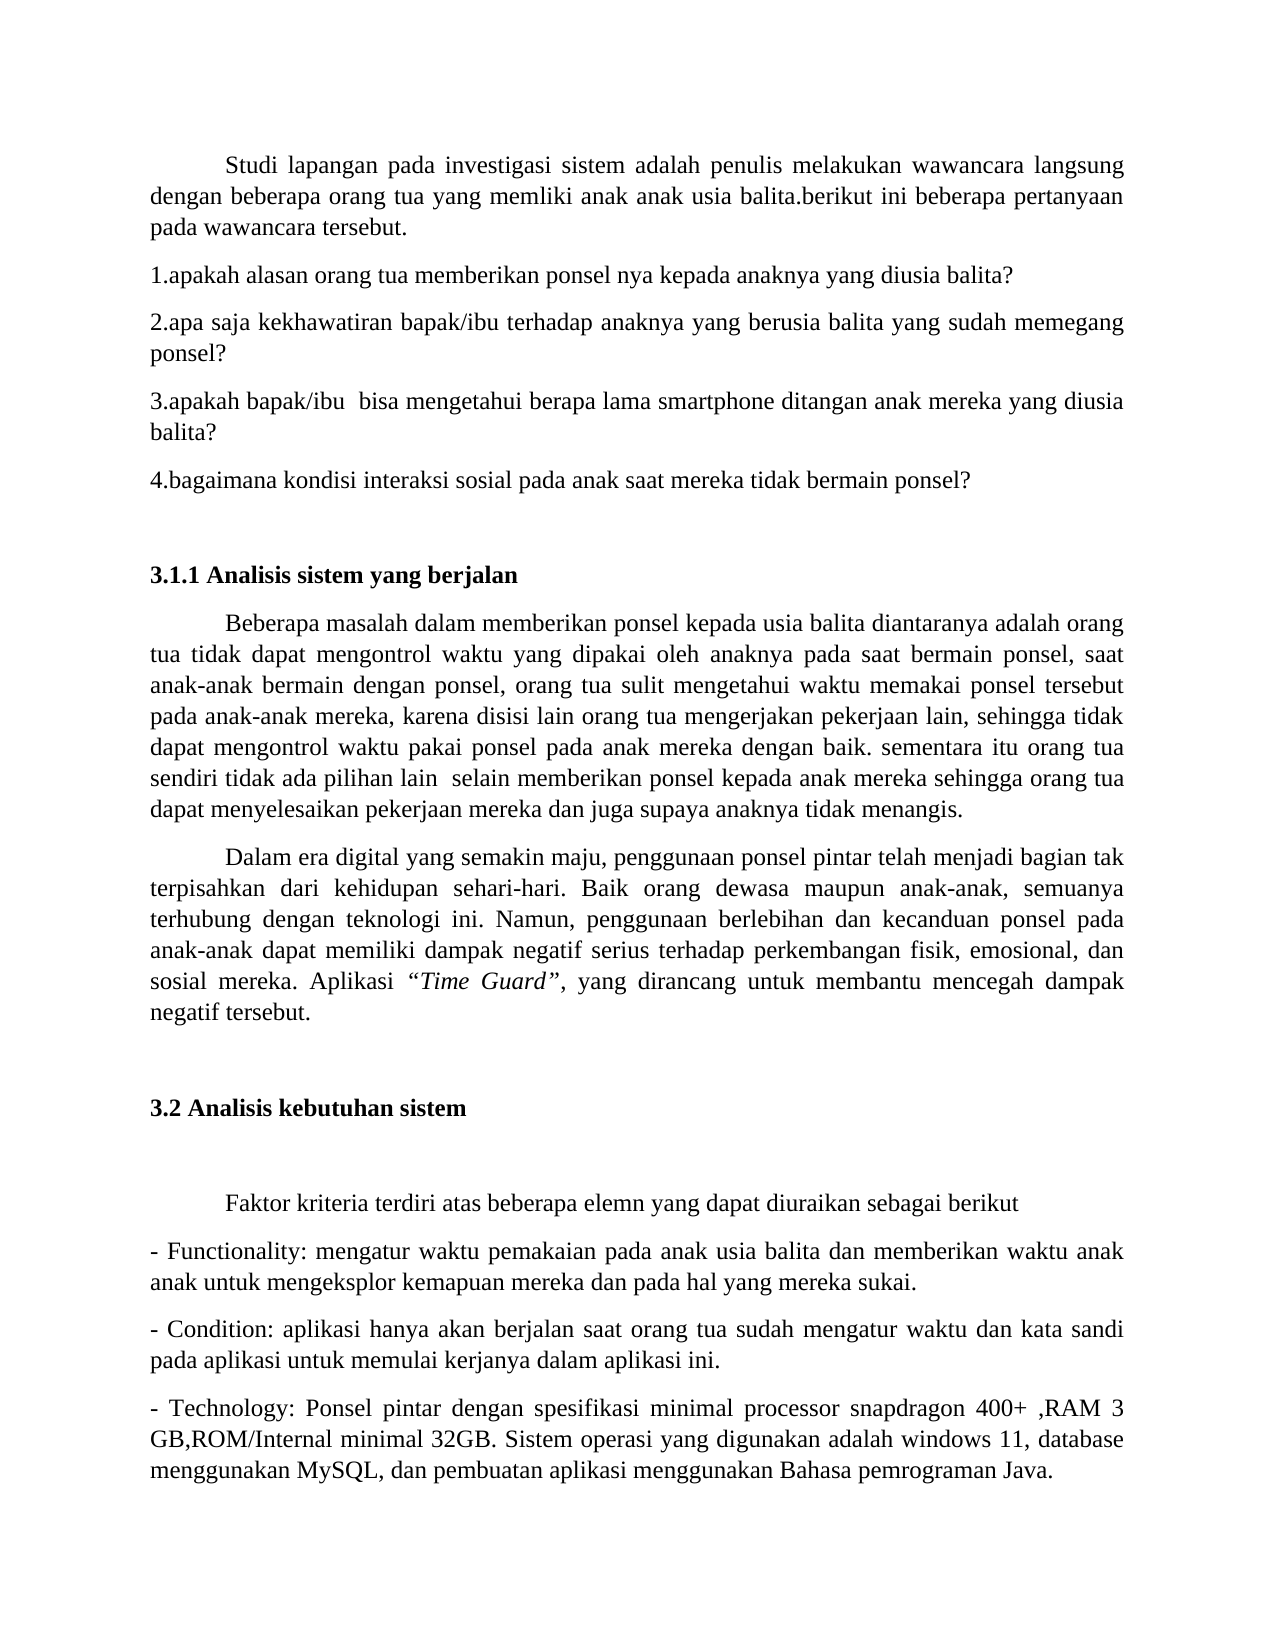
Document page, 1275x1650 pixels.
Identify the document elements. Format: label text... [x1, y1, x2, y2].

text Faktor kriteria terdiri atas beberapa elemn yang dapat diuraikan sebagai berikut [150, 1188, 1125, 1217]
text 3.apakah bapak/ibu bisa mengetahui berapa lama smartphone ditangan anak mereka yang diusia balita? [150, 386, 1125, 446]
text 3.1.1 Analisis sistem yang berjalan [150, 560, 1125, 589]
text 2.apa saja kekhawatiran bapak/ibu terhadap anaknya yang berusia balita yang sudah memegang ponsel? [150, 307, 1125, 367]
text - Condition: aplikasi hanya akan berjalan saat orang tua sudah mengatur waktu dan kata sandi pada aplikasi untuk memulai kerjanya dalam aplikasi ini. [150, 1314, 1125, 1374]
text 4.bagaimana kondisi interaksi sosial pada anak saat mereka tidak bermain ponsel? [150, 465, 1125, 494]
text - Functionality: mengatur waktu pemakaian pada anak usia balita dan memberikan waktu anak anak untuk mengeksplor kemapuan mereka dan pada hal yang mereka sukai. [150, 1236, 1125, 1296]
text 3.2 Analisis kebutuhan sistem [150, 1093, 1125, 1121]
text 1.apakah alasan orang tua memberikan ponsel nya kepada anaknya yang diusia balita? [150, 260, 1125, 288]
text Studi lapangan pada investigasi sistem adalah penulis melakukan wawancara langsung dengan beberapa orang tua yang memliki anak anak usia balita.berikut ini beberapa pertanyaan pada wawancara tersebut. [150, 150, 1125, 241]
text Beberapa masalah dalam memberikan ponsel kepada usia balita diantaranya adalah orang tua tidak dapat mengontrol waktu yang dipakai oleh anaknya pada saat bermain ponsel, saat anak-anak bermain dengan ponsel, orang tua sulit mengetahui waktu memakai ponsel tersebut pada anak-anak mereka, karena disisi lain orang tua mengerjakan pekerjaan lain, sehingga tidak dapat mengontrol waktu pakai ponsel pada anak mereka dengan baik. sementara itu orang tua sendiri tidak ada pilihan lain selain memberikan ponsel kepada anak mereka sehingga orang tua dapat menyelesaikan pekerjaan mereka dan juga supaya anaknya tidak menangis. [150, 608, 1125, 823]
text - Technology: Ponsel pintar dengan spesifikasi minimal processor snapdragon 400+ ,RAM 3 GB,ROM/Internal minimal 32GB. Sistem operasi yang digunakan adalah windows 11, database menggunakan MySQL, dan pembuatan aplikasi menggunakan Bahasa pemrograman Java. [150, 1393, 1125, 1484]
text Dalam era digital yang semakin maju, penggunaan ponsel pintar telah menjadi bagian tak terpisahkan dari kehidupan sehari-hari. Baik orang dewasa maupun anak-anak, semuanya terhubung dengan teknologi ini. Namun, penggunaan berlebihan dan kecanduan ponsel pada anak-anak dapat memiliki dampak negatif serius terhadap perkembangan fisik, emosional, dan sosial mereka. Aplikasi “Time Guard”, yang dirancang untuk membantu mencegah dampak negatif tersebut. [150, 842, 1125, 1026]
